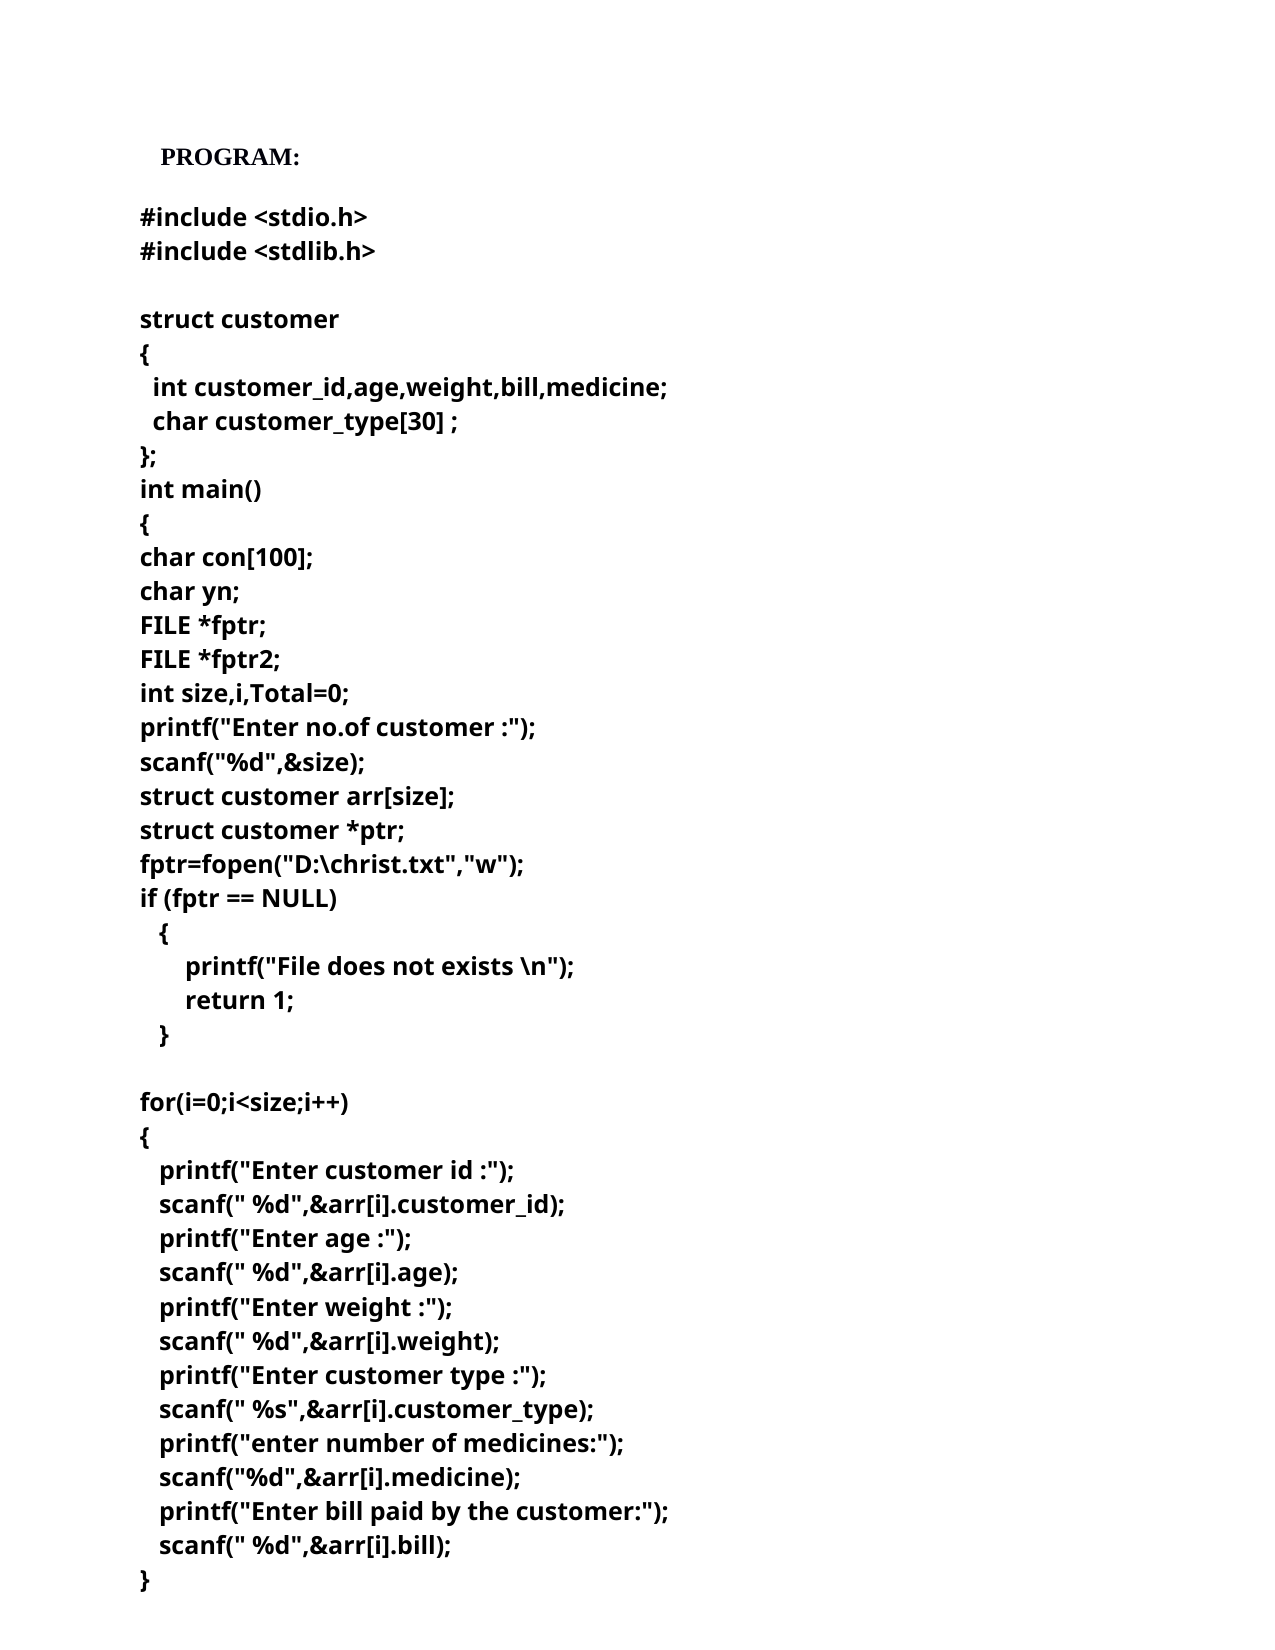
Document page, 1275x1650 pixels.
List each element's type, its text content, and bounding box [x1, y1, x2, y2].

text printf("Enter customer id :"); [139, 1153, 1137, 1187]
text #include <stdlib.h> [139, 233, 1137, 267]
text return 1; [139, 983, 1137, 1017]
text scanf(" %d",&arr[i].bill); [139, 1528, 1137, 1562]
text printf("Enter age :"); [139, 1221, 1137, 1255]
text scanf("%d",&size); [139, 744, 1137, 778]
text printf("Enter bill paid by the customer:"); [139, 1493, 1137, 1528]
text int size,i,Total=0; [139, 676, 1137, 710]
text { [139, 335, 1137, 369]
text { [139, 506, 1137, 540]
text struct customer *ptr; [139, 812, 1137, 846]
text char customer_type[30] ; [139, 403, 1137, 438]
text } [139, 1562, 1137, 1596]
text struct customer [139, 301, 1137, 335]
text scanf(" %s",&arr[i].customer_type); [139, 1391, 1137, 1425]
text }; [139, 438, 1137, 472]
text { [139, 914, 1137, 948]
text int main() [139, 472, 1137, 506]
text if (fptr == NULL) [139, 880, 1137, 914]
text int customer_id,age,weight,bill,medicine; [139, 369, 1137, 403]
text printf("Enter customer type :"); [139, 1357, 1137, 1391]
text FILE *fptr2; [139, 642, 1137, 676]
text for(i=0;i<size;i++) [139, 1085, 1137, 1119]
subtitle PROGRAM: [150, 142, 1137, 170]
text scanf(" %d",&arr[i].age); [139, 1255, 1137, 1289]
text scanf(" %d",&arr[i].weight); [139, 1323, 1137, 1357]
text FILE *fptr; [139, 608, 1137, 642]
text char yn; [139, 574, 1137, 608]
text char con[100]; [139, 540, 1137, 574]
text printf("Enter weight :"); [139, 1289, 1137, 1323]
text printf("Enter no.of customer :"); [139, 710, 1137, 744]
text } [139, 1017, 1137, 1051]
text #include <stdio.h> [139, 199, 1137, 233]
text fptr=fopen("D:\christ.txt","w"); [139, 846, 1137, 880]
text printf("enter number of medicines:"); [139, 1425, 1137, 1459]
text scanf("%d",&arr[i].medicine); [139, 1459, 1137, 1493]
text printf("File does not exists \n"); [139, 948, 1137, 983]
text struct customer arr[size]; [139, 778, 1137, 812]
text { [139, 1119, 1137, 1153]
text scanf(" %d",&arr[i].customer_id); [139, 1187, 1137, 1221]
